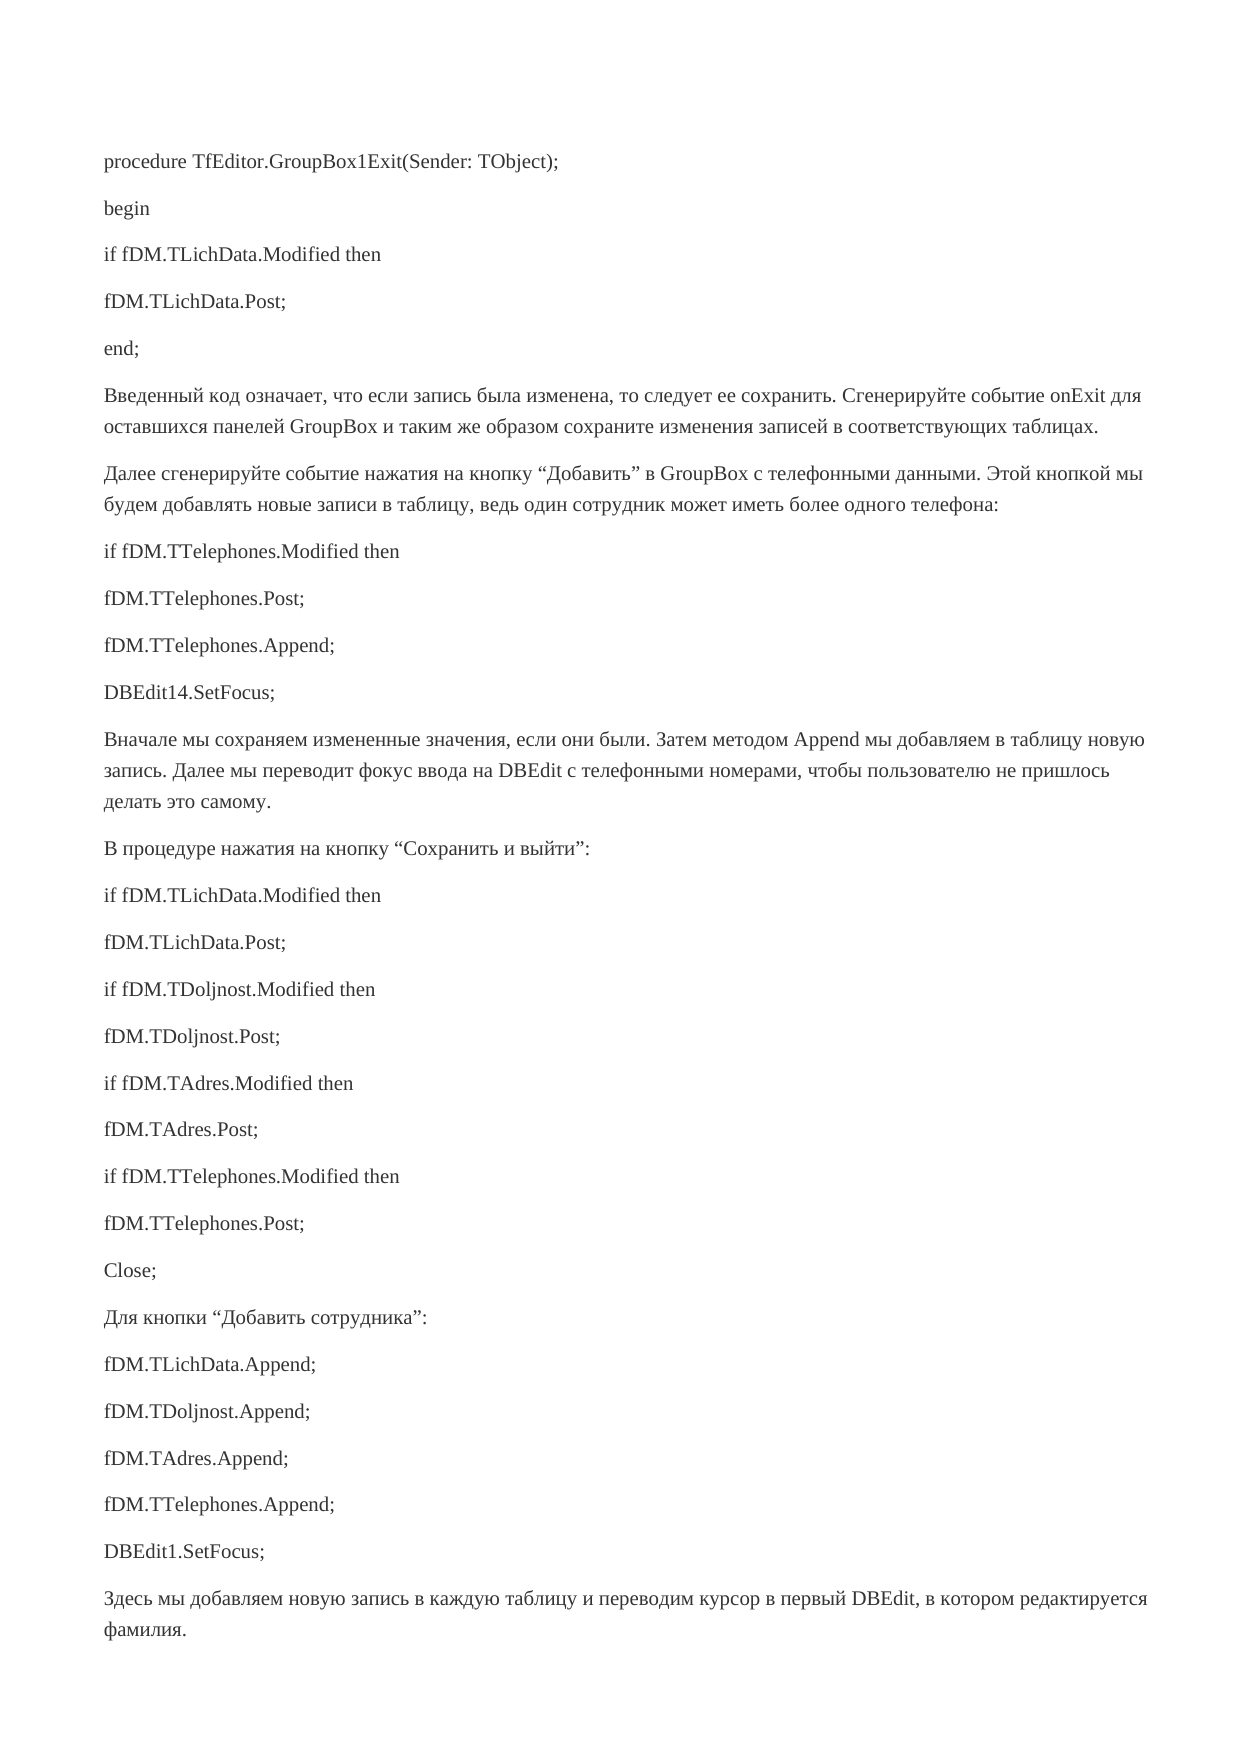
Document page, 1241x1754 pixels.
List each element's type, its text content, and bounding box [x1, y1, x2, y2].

text fDM.TTelephones.Post; [103, 579, 1158, 610]
text Для кнопки “Добавить сотрудника”: [103, 1298, 1158, 1329]
text fDM.TDoljnost.Append; [103, 1391, 1158, 1423]
text Close; [103, 1251, 1158, 1282]
text Далее сгенерируйте событие нажатия на кнопку “Добавить” в GroupBox с телефонными данными. Этой кнопкой мы будем добавлять новые записи в таблицу, ведь один сотрудник может иметь более одного телефона: [103, 454, 1158, 516]
text fDM.TDoljnost.Post; [103, 1016, 1158, 1048]
text begin [103, 188, 1158, 219]
text fDM.TLichData.Post; [103, 282, 1158, 313]
text fDM.TTelephones.Append; [103, 626, 1158, 657]
text if fDM.TLichData.Modified then [103, 876, 1158, 907]
text if fDM.TDoljnost.Modified then [103, 969, 1158, 1001]
text end; [103, 329, 1158, 360]
text Вначале мы сохраняем измененные значения, если они были. Затем методом Append мы добавляем в таблицу новую запись. Далее мы переводит фокус ввода на DBEdit с телефонными номерами, чтобы пользователю не пришлось делать это самому. [103, 719, 1158, 813]
text if fDM.TAdres.Modified then [103, 1063, 1158, 1094]
text fDM.TAdres.Post; [103, 1110, 1158, 1141]
text if fDM.TTelephones.Modified then [103, 1157, 1158, 1188]
text В процедуре нажатия на кнопку “Сохранить и выйти”: [103, 829, 1158, 860]
text DBEdit1.SetFocus; [103, 1532, 1158, 1563]
text if fDM.TTelephones.Modified then [103, 532, 1158, 563]
text Здесь мы добавляем новую запись в каждую таблицу и переводим курсор в первый DBEdit, в котором редактируется фамилия. [103, 1579, 1158, 1641]
text DBEdit14.SetFocus; [103, 673, 1158, 704]
text fDM.TLichData.Append; [103, 1344, 1158, 1376]
text fDM.TLichData.Post; [103, 923, 1158, 954]
text if fDM.TLichData.Modified then [103, 235, 1158, 266]
text procedure TfEditor.GroupBox1Exit(Sender: TObject); [103, 141, 1158, 173]
text fDM.TTelephones.Append; [103, 1485, 1158, 1516]
text Введенный код означает, что если запись была изменена, то следует ее сохранить. Сгенерируйте событие onExit для оставшихся панелей GroupBox и таким же образом сохраните изменения записей в соответствующих таблицах. [103, 376, 1158, 438]
text fDM.TAdres.Append; [103, 1438, 1158, 1469]
text fDM.TTelephones.Post; [103, 1204, 1158, 1235]
